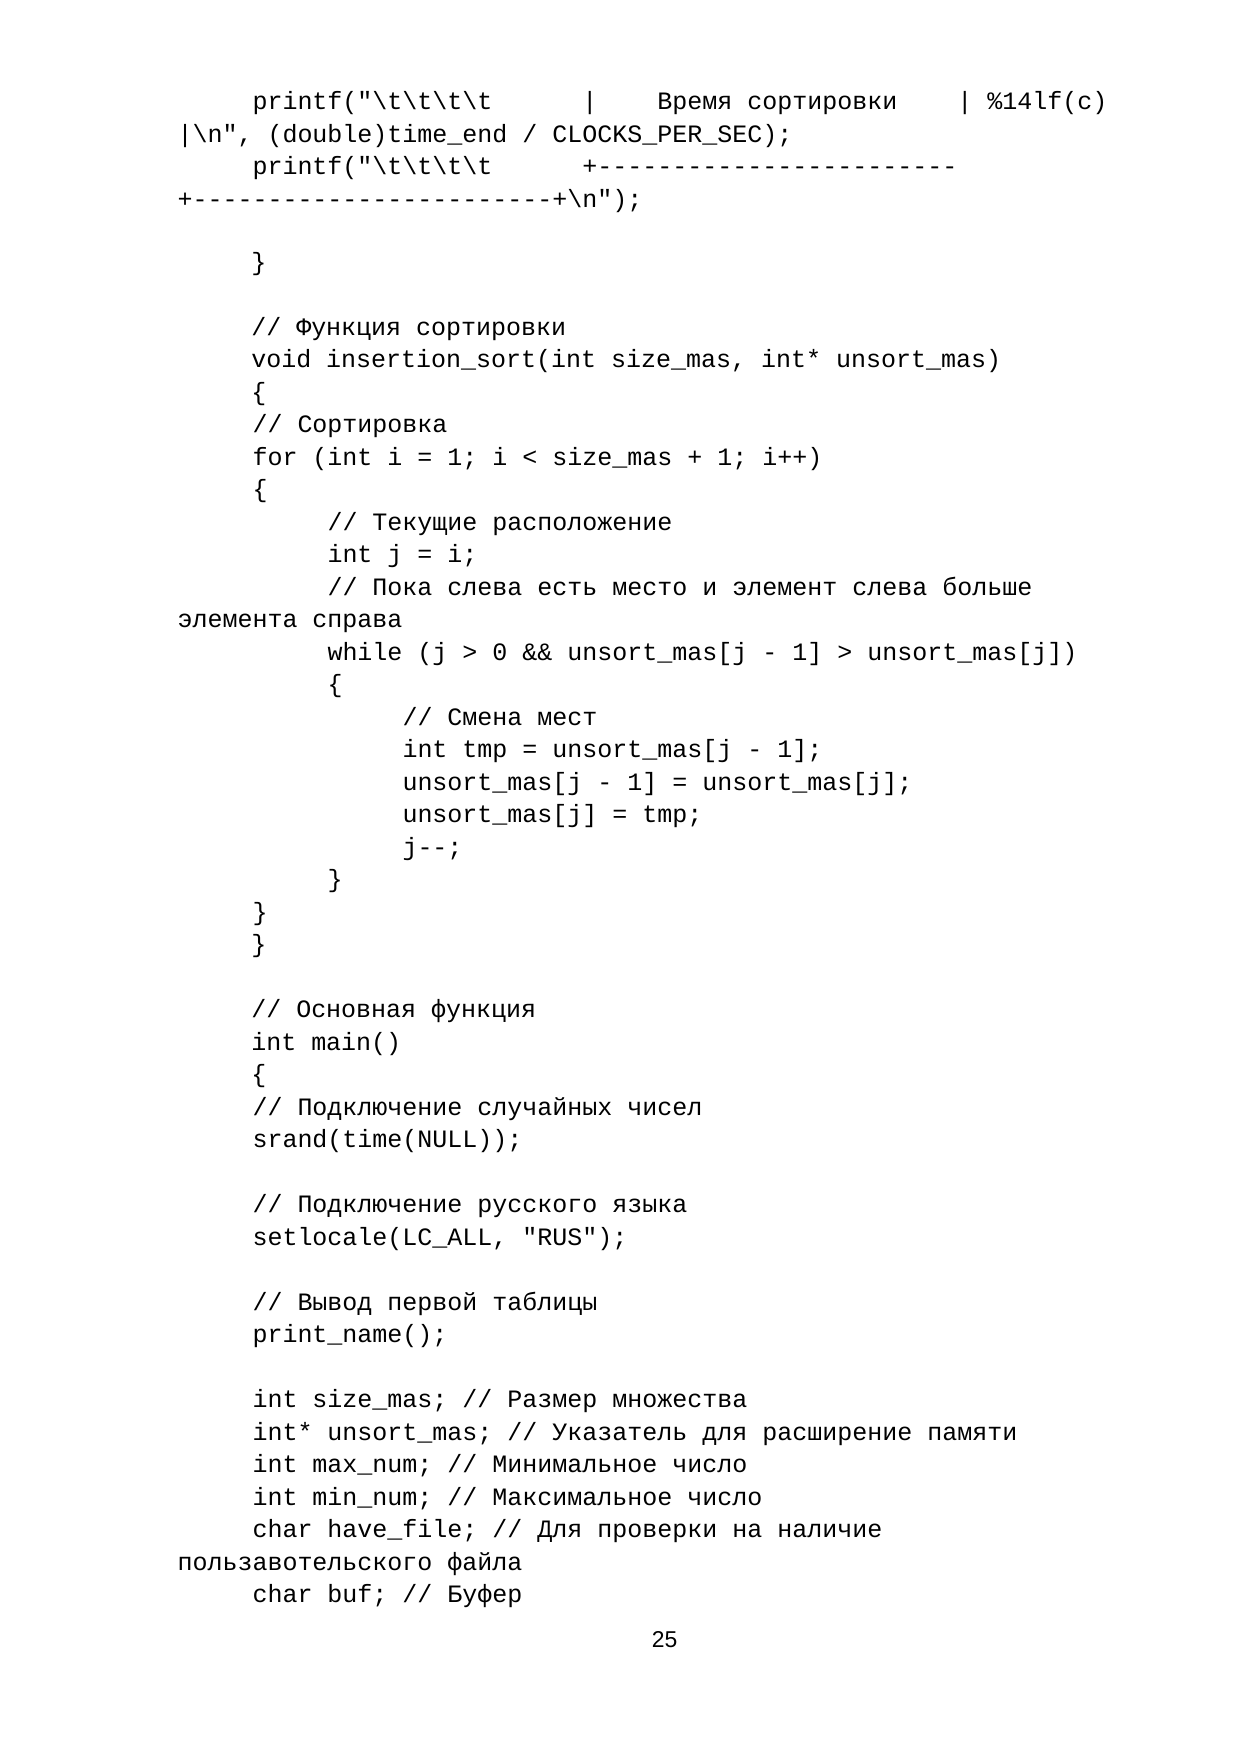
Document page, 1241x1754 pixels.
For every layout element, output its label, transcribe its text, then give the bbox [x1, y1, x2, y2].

text printf("\t\t\t\t | Время сортировки | %14lf(c) |\n", (double)time_end / CLOCKS_PER_SEC); [177, 89, 1152, 149]
text int size_mas; // Размер множества [177, 1387, 1152, 1415]
text { [177, 672, 1152, 700]
text // Вывод первой таблицы [177, 1289, 1152, 1317]
text j--; [177, 834, 1152, 862]
text // Текущие расположение [177, 509, 1152, 537]
text // Основная функция [177, 997, 1152, 1025]
text int* unsort_mas; // Указатель для расширение памяти [177, 1419, 1152, 1447]
text void insertion_sort(int size_mas, int* unsort_mas) [177, 347, 1152, 375]
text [177, 154, 1152, 214]
text { [177, 379, 1152, 407]
text unsort_mas[j] = tmp; [177, 802, 1152, 830]
text // Смена мест [177, 704, 1152, 732]
text // Пока слева есть место и элемент слева больше элемента справа [177, 574, 1152, 635]
text int j = i; [177, 542, 1152, 570]
text // Подключение случайных чисел [177, 1094, 1152, 1122]
text } [177, 899, 1152, 927]
text } [177, 932, 1152, 960]
text unsort_mas[j - 1] = unsort_mas[j]; [177, 769, 1152, 797]
text int min_num; // Максимальное число [177, 1484, 1152, 1512]
text char buf; // Буфер [177, 1582, 1152, 1610]
text while (j > 0 && unsort_mas[j - 1] > unsort_mas[j]) [177, 639, 1152, 667]
text int main() [177, 1029, 1152, 1057]
text int tmp = unsort_mas[j - 1]; [177, 737, 1152, 765]
text } [177, 249, 1152, 277]
text { [177, 477, 1152, 505]
text setlocale(LC_ALL, "RUS"); [177, 1224, 1152, 1252]
text } [177, 867, 1152, 895]
text char have_file; // Для проверки на наличие пользавотельского файла [177, 1517, 1152, 1577]
text { [177, 1062, 1152, 1090]
text // Подключение русского языка [177, 1192, 1152, 1220]
text // Сортировка [177, 412, 1152, 440]
text // Функция сортировки [177, 314, 1152, 342]
text srand(time(NULL)); [177, 1127, 1152, 1155]
text print_name(); [177, 1322, 1152, 1350]
text int max_num; // Минимальное число [177, 1452, 1152, 1480]
text for (int i = 1; i < size_mas + 1; i++) [177, 444, 1152, 472]
